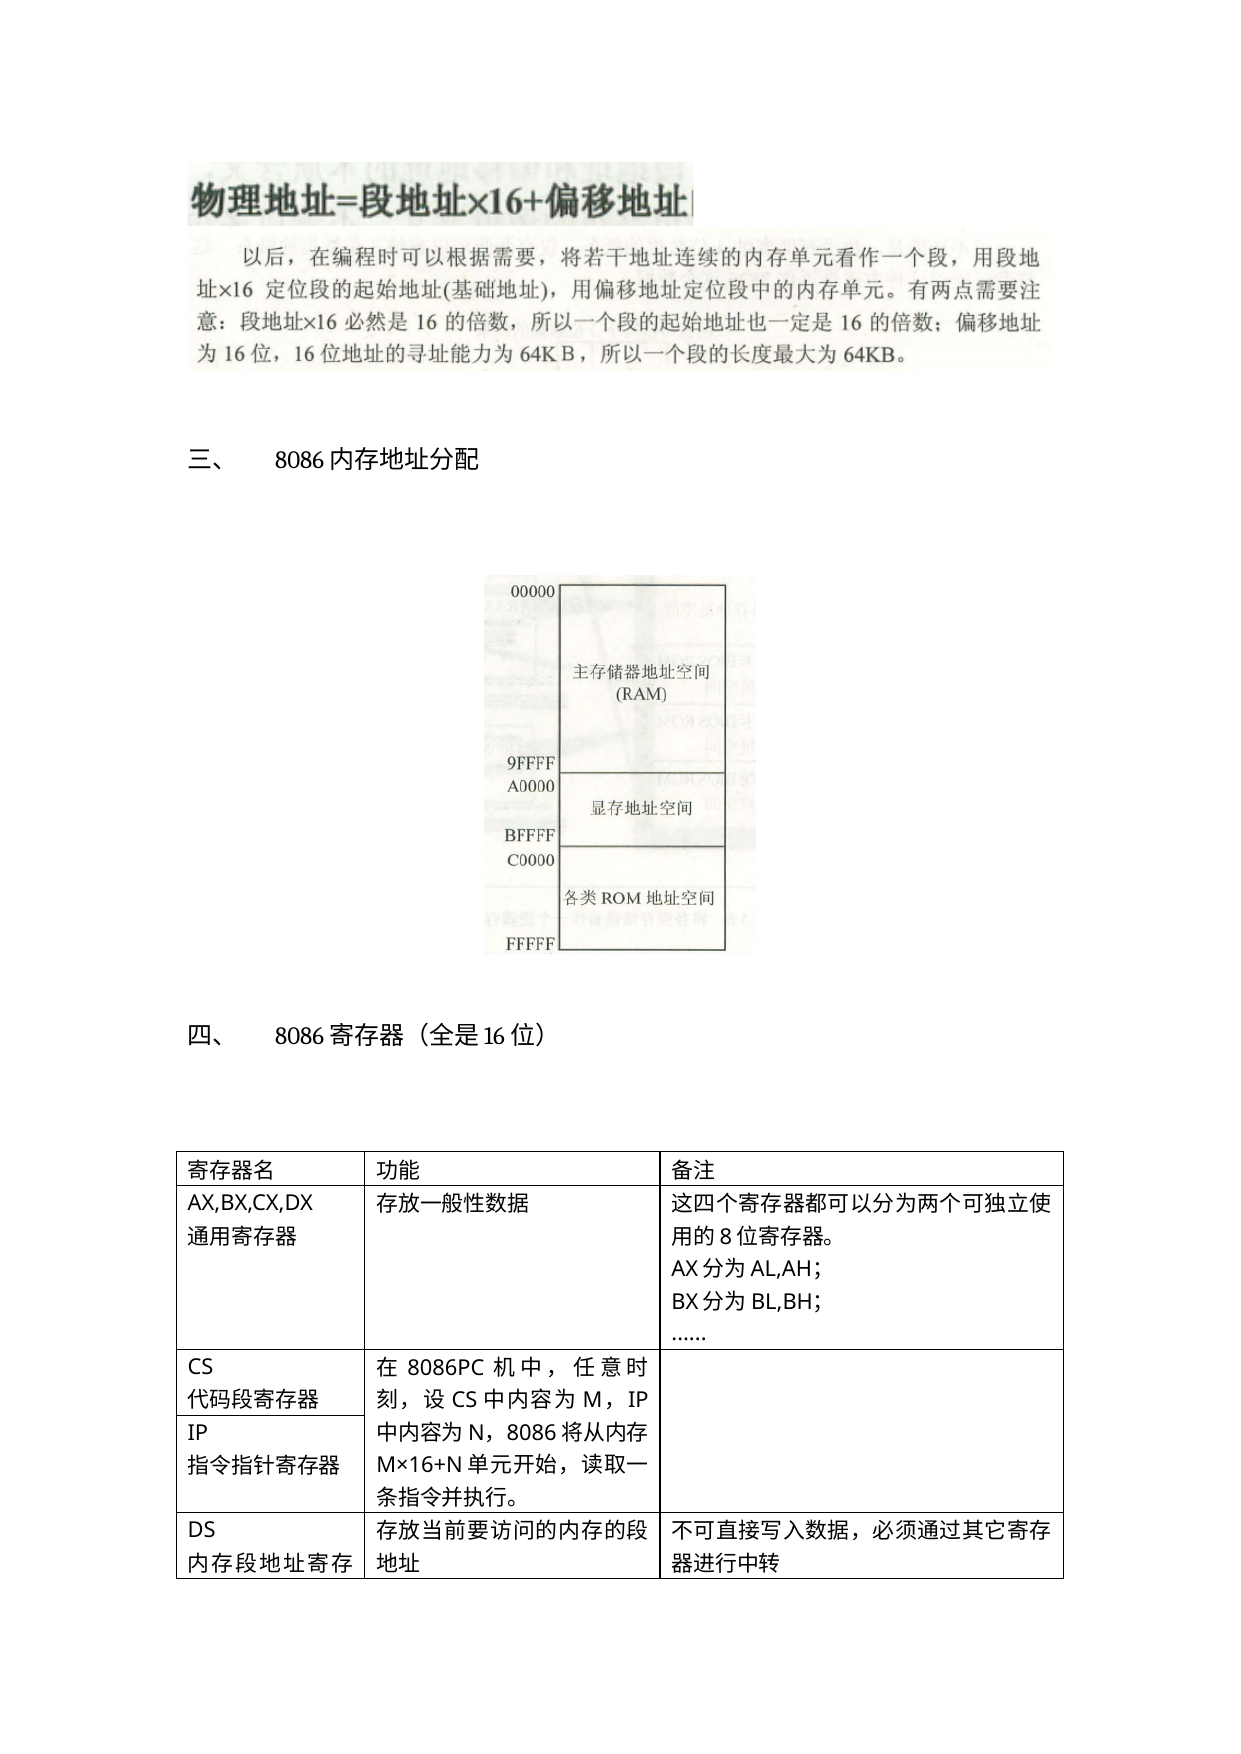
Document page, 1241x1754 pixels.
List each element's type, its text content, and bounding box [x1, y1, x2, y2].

table_cell [661, 1350, 1063, 1512]
table_cell DS 内存段地址寄存器 [177, 1513, 364, 1578]
table_cell 在8086PC机中，任意时刻，设CS中内容为M，IP中内容为N，8086将从内存M×16+N单元开始，读取一条指令并执行。 [365, 1350, 659, 1512]
table_cell CS 代码段寄存器 [177, 1350, 364, 1414]
table_header 备注 [661, 1152, 1063, 1185]
table_header 寄存器名 [177, 1152, 364, 1185]
table_cell AX,BX,CX,DX 通用寄存器 [177, 1186, 364, 1348]
table_cell 存放一般性数据 [365, 1186, 659, 1348]
picture [187, 227, 1053, 371]
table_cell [661, 1513, 1063, 1578]
subtitle 8086内存地址分配 [187, 425, 1053, 490]
table_cell 这四个寄存器都可以分为两个可独立使用的8位寄存器。 AX分为AL,AH； BX分为BL,BH； ...... [661, 1186, 1063, 1348]
picture [484, 575, 757, 954]
table_header 功能 [365, 1152, 659, 1185]
subtitle 8086寄存器（全是16位） [187, 1001, 1053, 1066]
table_cell 存放当前要访问的内存的段地址 [365, 1513, 659, 1578]
table_cell IP 指令指针寄存器 [177, 1416, 364, 1512]
picture [187, 162, 694, 226]
